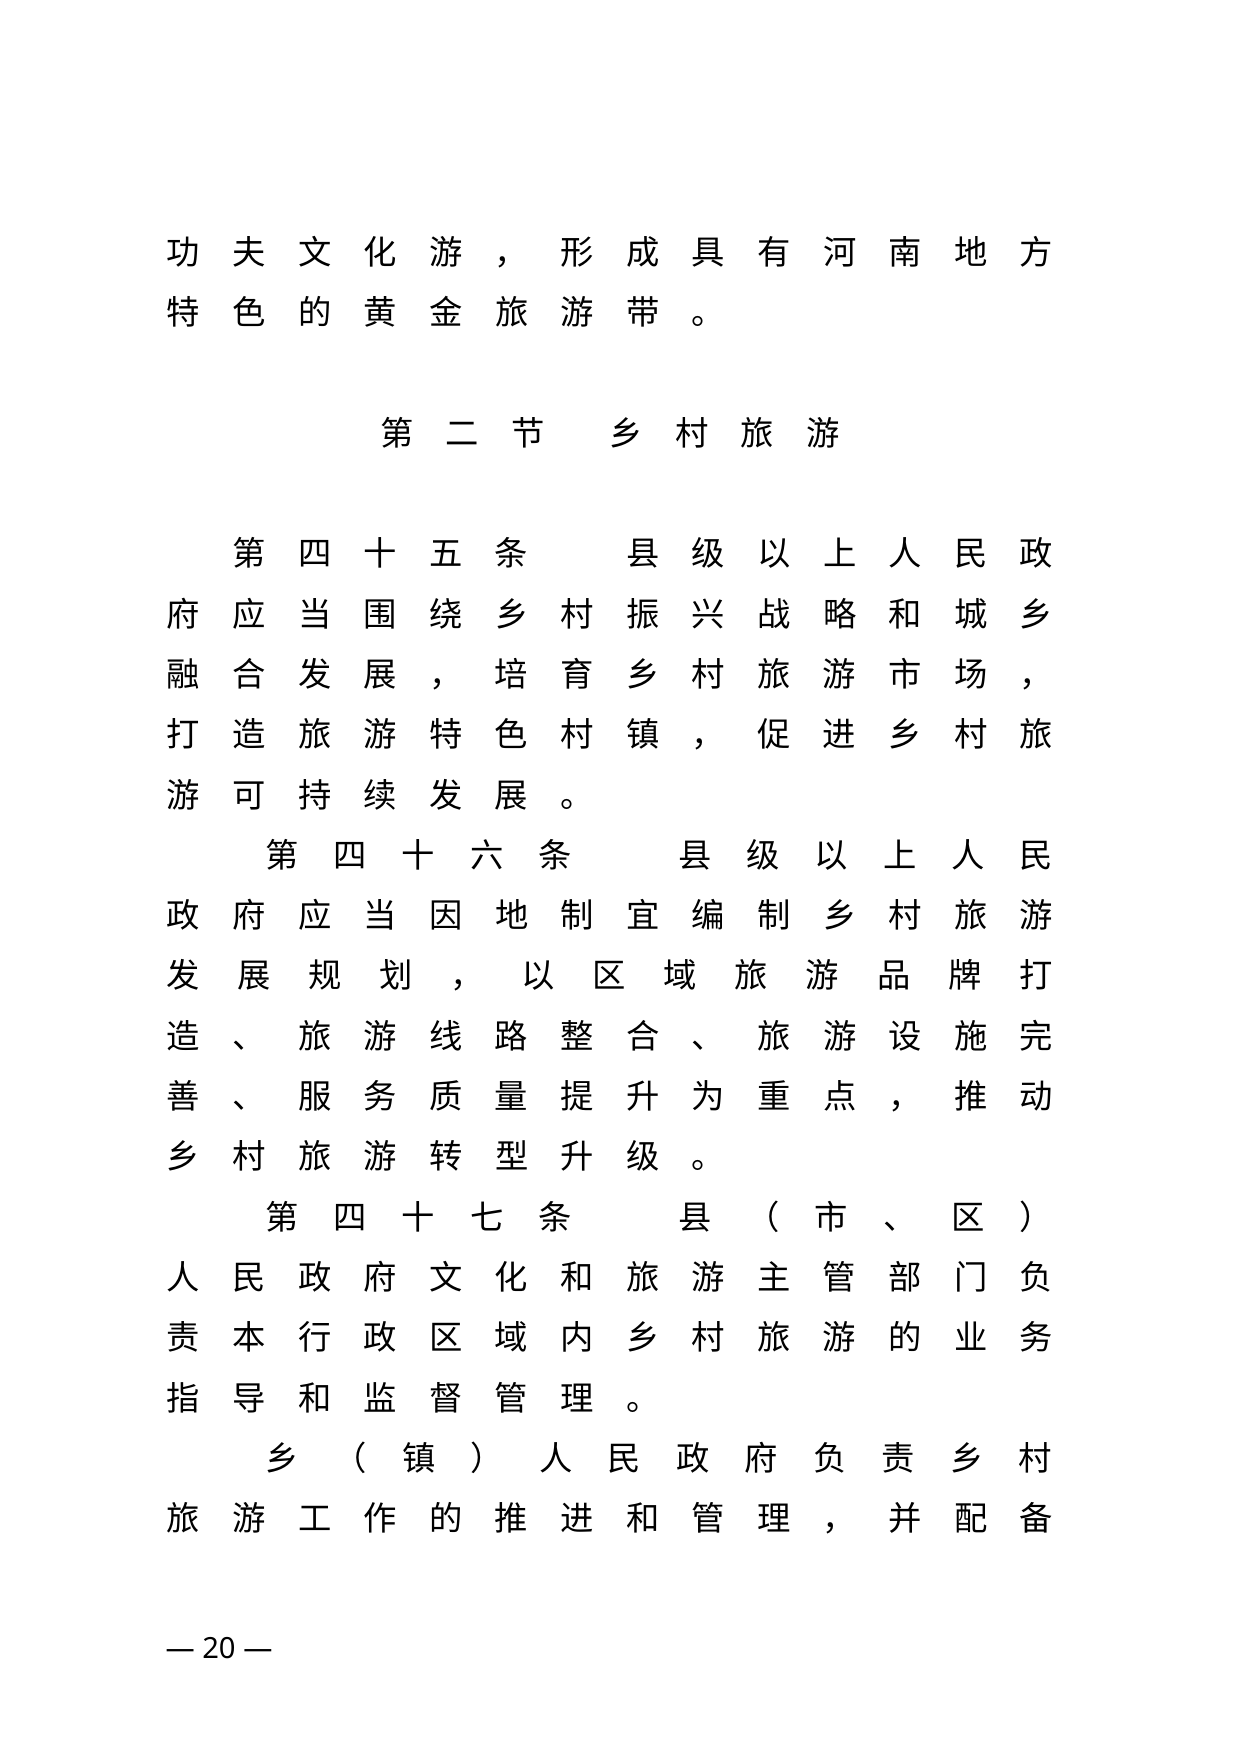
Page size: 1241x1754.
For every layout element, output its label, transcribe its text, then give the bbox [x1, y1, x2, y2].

text 第四十七条 县（市、区）人民政府文化和旅游主管部门负责本行政区域内乡村旅游的业务指导和监督管理。 [167, 1184, 1085, 1426]
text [167, 219, 1085, 340]
list 乡村旅游 [167, 400, 1085, 461]
text 第四十六条 县级以上人民政府应当因地制宜编制乡村旅游发展规划，以区域旅游品牌打造、旅游线路整合、旅游设施完善、服务质量提升为重点，推动乡村旅游转型升级。 [167, 823, 1085, 1184]
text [167, 1426, 1085, 1546]
list 第四十五条 县级以上人民政府应当围绕乡村振兴战略和城乡融合发展，培育乡村旅游市场，打造旅游特色村镇，促进乡村旅游可持续发展。 [167, 521, 1085, 823]
